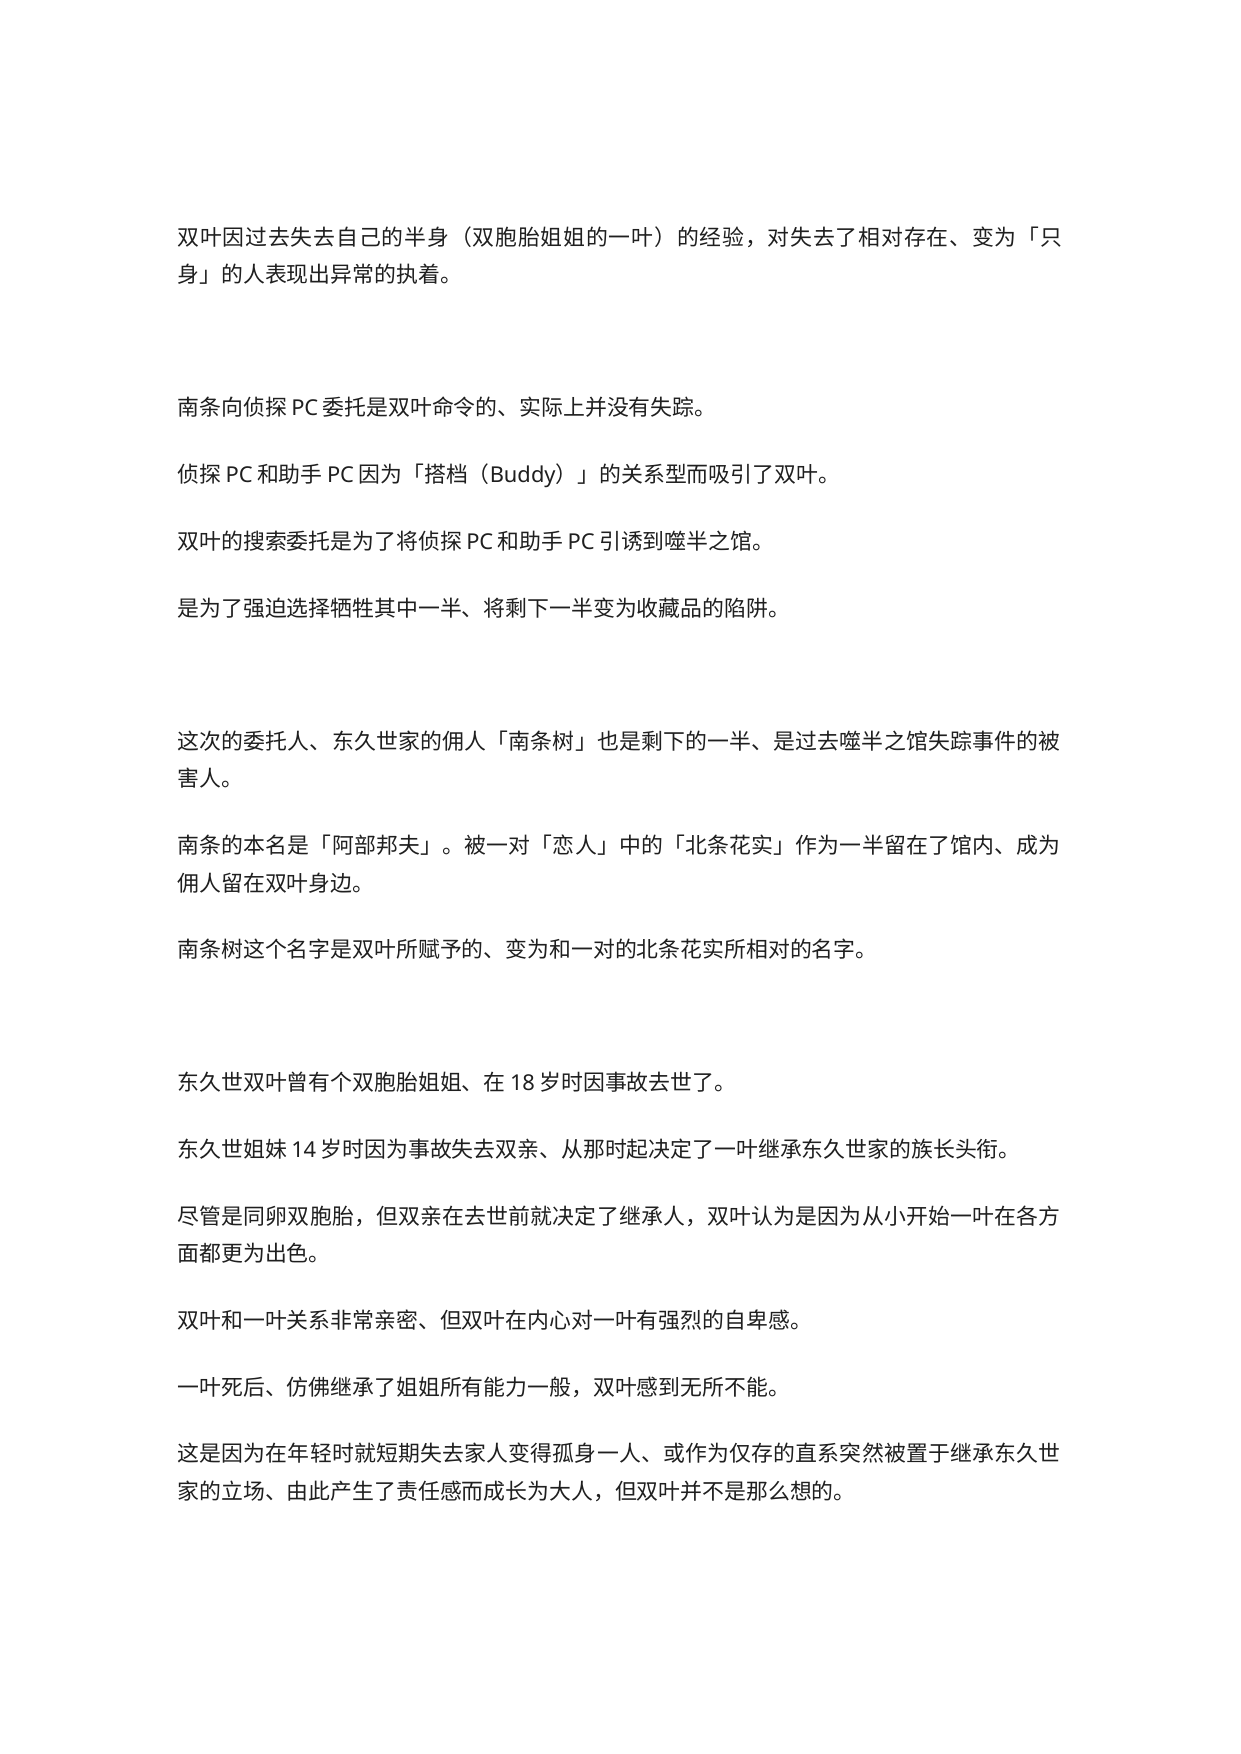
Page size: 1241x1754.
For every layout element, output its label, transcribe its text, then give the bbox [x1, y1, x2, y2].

text 双叶的搜索委托是为了将侦探PC和助手PC引诱到噬半之馆。 [177, 521, 1063, 558]
text 南条树这个名字是双叶所赋予的、变为和一对的北条花实所相对的名字。 [177, 929, 1063, 967]
text 这是因为在年轻时就短期失去家人变得孤身一人、或作为仅存的直系突然被置于继承东久世家的立场、由此产生了责任感而成长为大人，但双叶并不是那么想的。 [177, 1433, 1063, 1508]
text 是为了强迫选择牺牲其中一半、将剩下一半变为收藏品的陷阱。 [177, 588, 1063, 625]
text 双叶因过去失去自己的半身（双胞胎姐姐的一叶）的经验，对失去了相对存在、变为「只身」的人表现出异常的执着。 [177, 217, 1063, 292]
text 东久世姐妹14岁时因为事故失去双亲、从那时起决定了一叶继承东久世家的族长头衔。 [177, 1129, 1063, 1167]
text 东久世双叶曾有个双胞胎姐姐、在18岁时因事故去世了。 [177, 1063, 1063, 1100]
text 南条的本名是「阿部邦夫」。被一对「恋人」中的「北条花实」作为一半留在了馆内、成为佣人留在双叶身边。 [177, 825, 1063, 900]
text 南条向侦探PC委托是双叶命令的、实际上并没有失踪。 [177, 388, 1063, 425]
text 尽管是同卵双胞胎，但双亲在去世前就决定了继承人，双叶认为是因为从小开始一叶在各方面都更为出色。 [177, 1196, 1063, 1271]
text 双叶和一叶关系非常亲密、但双叶在内心对一叶有强烈的自卑感。 [177, 1300, 1063, 1338]
text 一叶死后、仿佛继承了姐姐所有能力一般，双叶感到无所不能。 [177, 1367, 1063, 1404]
text 这次的委托人、东久世家的佣人「南条树」也是剩下的一半、是过去噬半之馆失踪事件的被害人。 [177, 721, 1063, 796]
text 侦探PC和助手PC因为「搭档（Buddy）」的关系型而吸引了双叶。 [177, 454, 1063, 492]
